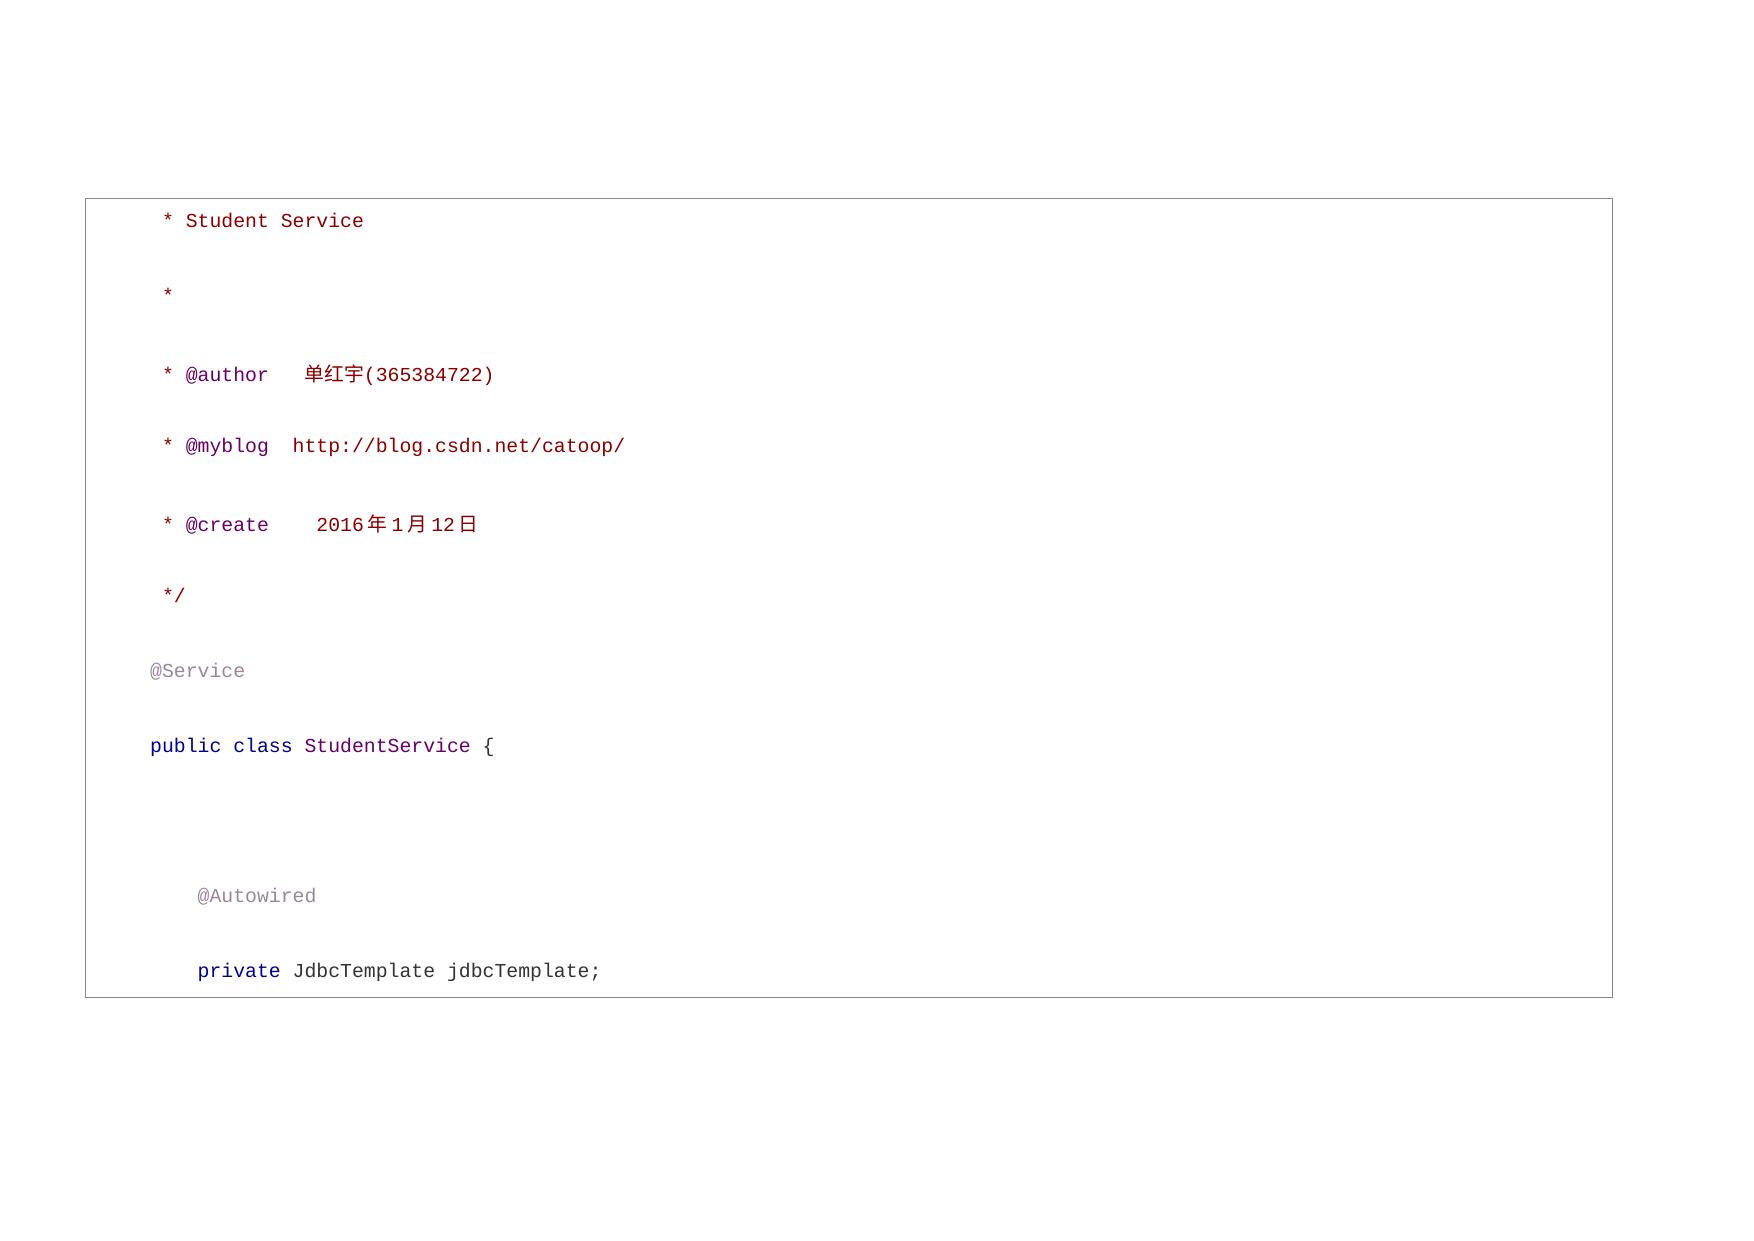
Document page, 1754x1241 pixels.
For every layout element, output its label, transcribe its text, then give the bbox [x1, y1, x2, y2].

text @Service [86, 648, 1612, 689]
text @Autowired [86, 873, 1612, 914]
text */ [86, 573, 1612, 614]
text private JdbcTemplate jdbcTemplate; [86, 948, 1612, 997]
text * Student Service [86, 199, 1612, 239]
text * [86, 273, 1612, 314]
text * @myblog http://blog.csdn.net/catoop/ [86, 423, 1612, 464]
text public class StudentService { [86, 723, 1612, 764]
text * @author 单红宇(365384722) [86, 348, 1612, 389]
text * @create 2016年1月12日 [86, 498, 1612, 539]
